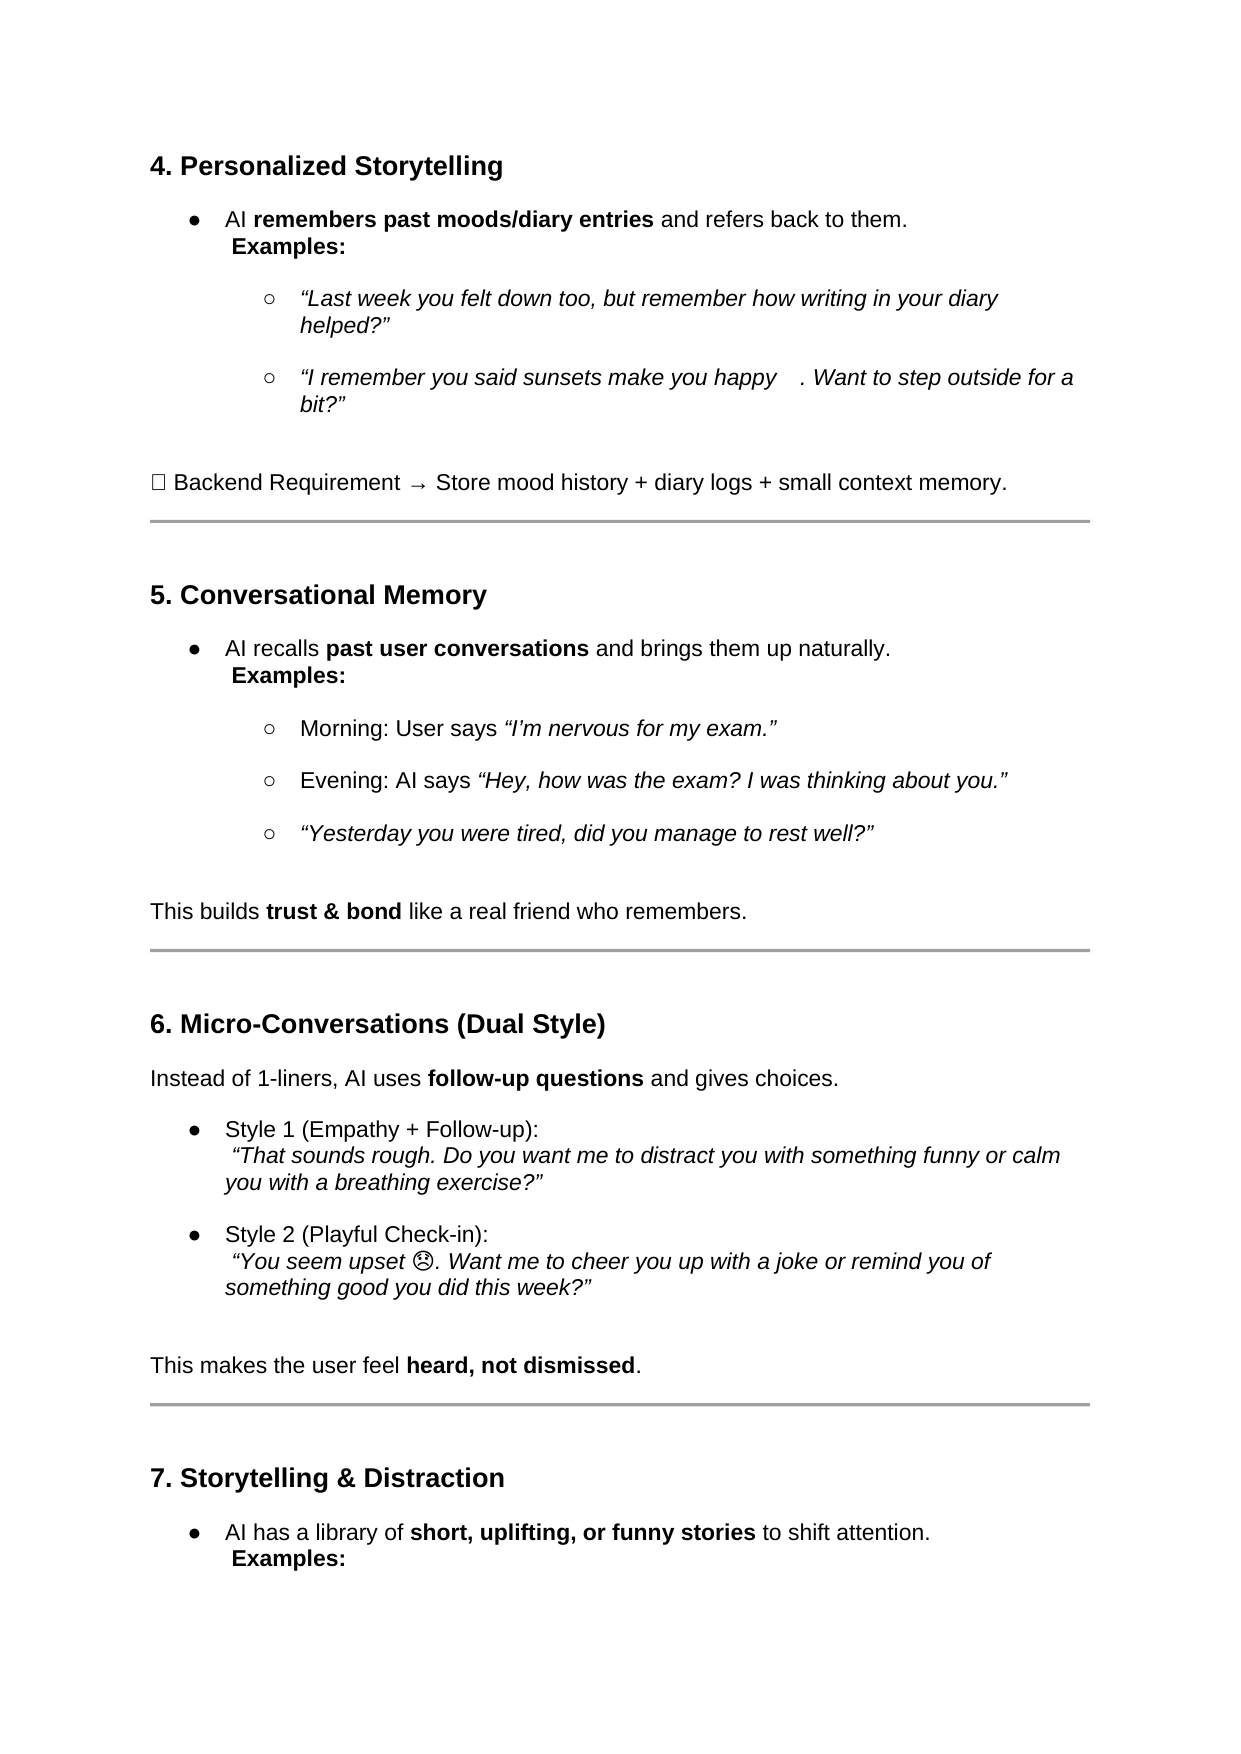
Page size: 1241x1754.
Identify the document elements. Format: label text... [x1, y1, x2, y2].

list Style 1 (Empathy + Follow-up): “That sounds rough. Do you want me to distract you with something funny or calm you with a breathing exercise?” [187, 1116, 1090, 1221]
list Morning: User says “I’m nervous for my exam.” [262, 714, 1090, 767]
subtitle 6. Micro-Conversations (Dual Style) [150, 1008, 1090, 1039]
text This makes the user feel heard, not dismissed. [150, 1352, 1090, 1378]
list Evening: AI says “Hey, how was the exam? I was thinking about you.” [262, 767, 1090, 820]
list “Yesterday you were tired, did you manage to rest well?” [262, 820, 1090, 873]
list AI remembers past moods/diary entries and refers back to them. Examples: [187, 206, 1090, 285]
text This builds trust & bond like a real friend who remembers. [150, 898, 1090, 924]
subtitle 5. Conversational Memory [150, 579, 1090, 610]
text Instead of 1-liners, AI uses follow-up questions and gives choices. [150, 1064, 1090, 1091]
text 🔹 Backend Requirement → Store mood history + diary logs + small context memory. [150, 468, 1090, 495]
list AI recalls past user conversations and brings them up naturally. Examples: [187, 635, 1090, 714]
list “I remember you said sunsets make you happy 🌅. Want to step outside for a bit?” [262, 364, 1090, 443]
subtitle 7. Storytelling & Distraction [150, 1462, 1090, 1494]
subtitle 4. Personalized Storytelling [150, 150, 1090, 181]
list “Last week you felt down too, but remember how writing in your diary helped?” [262, 285, 1090, 364]
list Style 2 (Playful Check-in): “You seem upset 😞. Want me to cheer you up with a joke or remind you of something good you did this week?” [187, 1221, 1090, 1327]
list AI has a library of short, uplifting, or funny stories to shift attention. Examples: [187, 1519, 1090, 1598]
